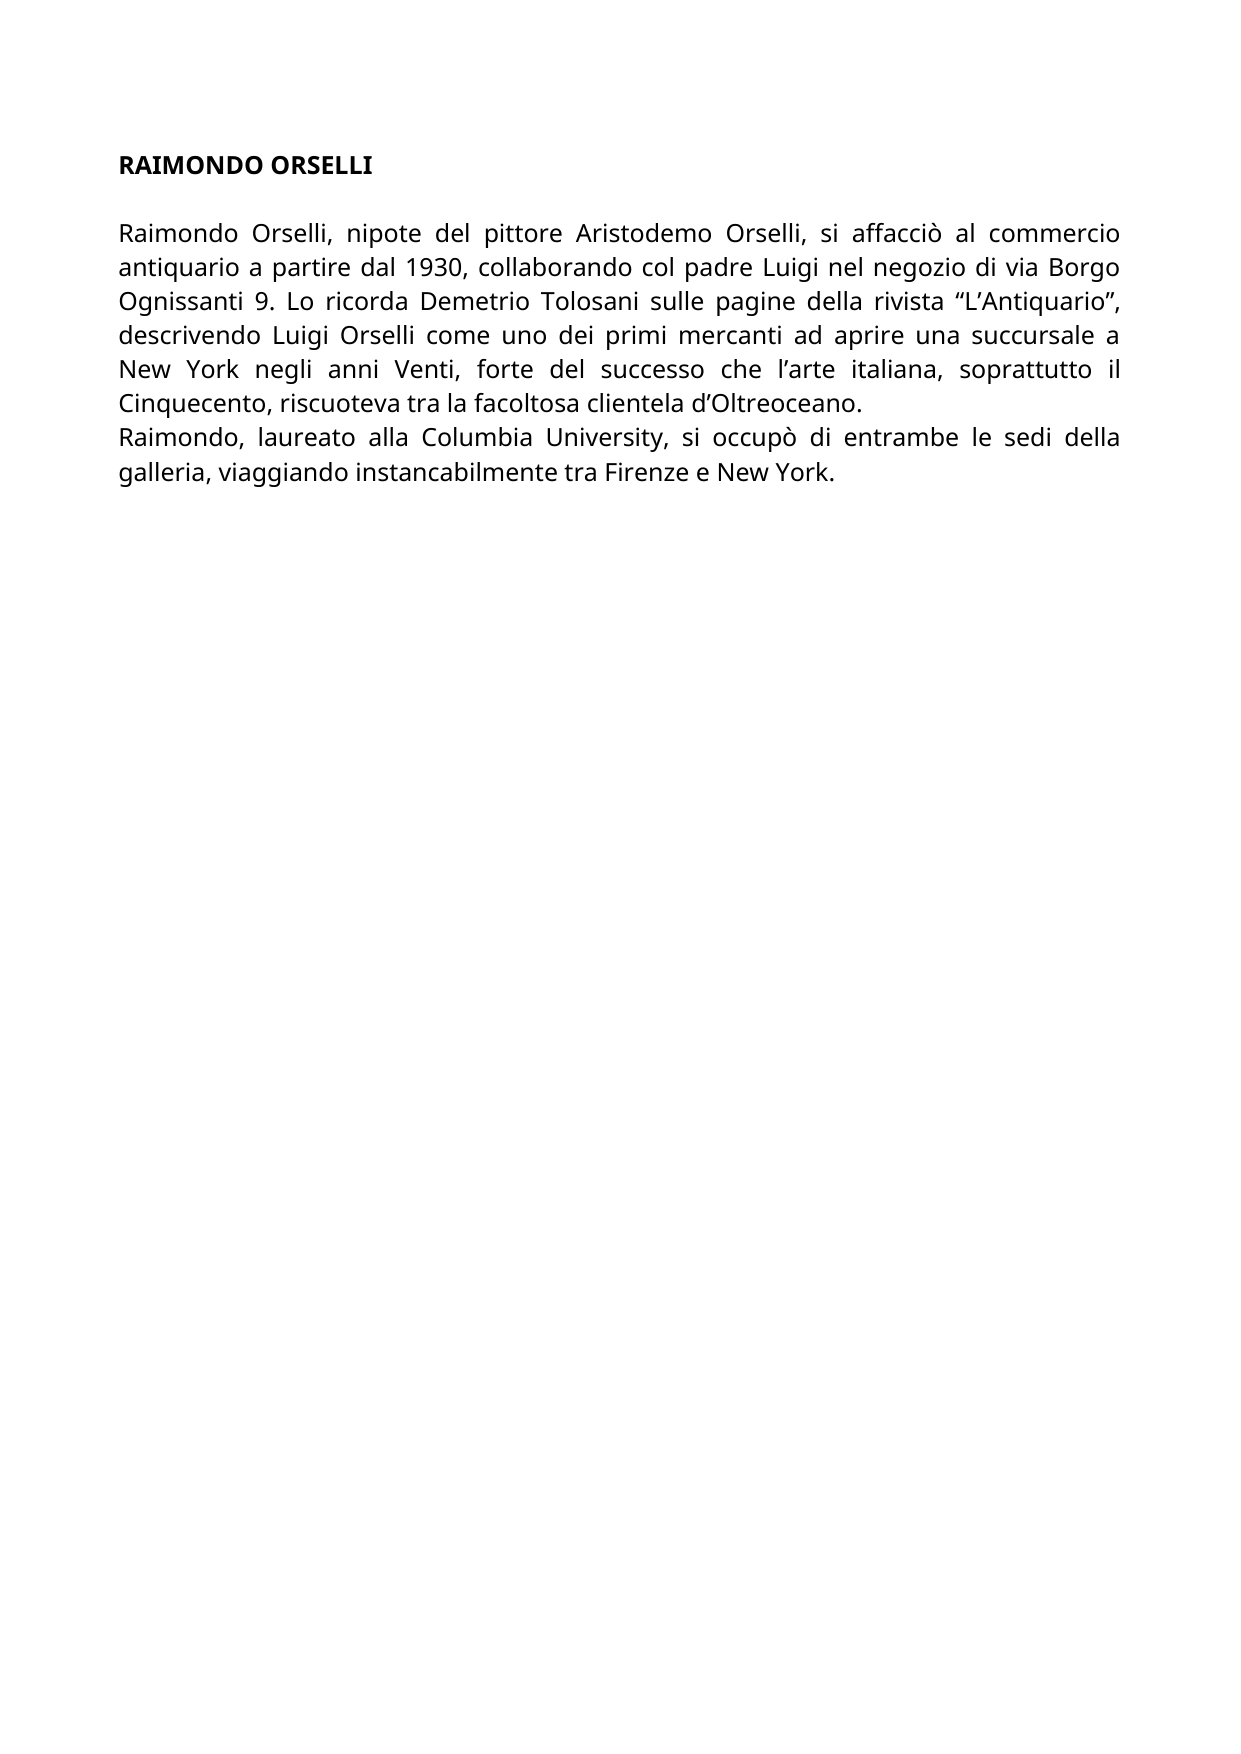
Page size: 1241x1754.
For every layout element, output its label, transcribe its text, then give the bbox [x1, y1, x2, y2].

text Raimondo, laureato alla Columbia University, si occupò di entrambe le sedi della galleria, viaggiando instancabilmente tra Firenze e New York. [118, 420, 1122, 488]
text RAIMONDO ORSELLI [118, 148, 1122, 182]
text Raimondo Orselli, nipote del pittore Aristodemo Orselli, si affacciò al commercio antiquario a partire dal 1930, collaborando col padre Luigi nel negozio di via Borgo Ognissanti 9. Lo ricorda Demetrio Tolosani sulle pagine della rivista “L’Antiquario”, descrivendo Luigi Orselli come uno dei primi mercanti ad aprire una succursale a New York negli anni Venti, forte del successo che l’arte italiana, soprattutto il Cinquecento, riscuoteva tra la facoltosa clientela d’Oltreoceano. [118, 216, 1122, 420]
